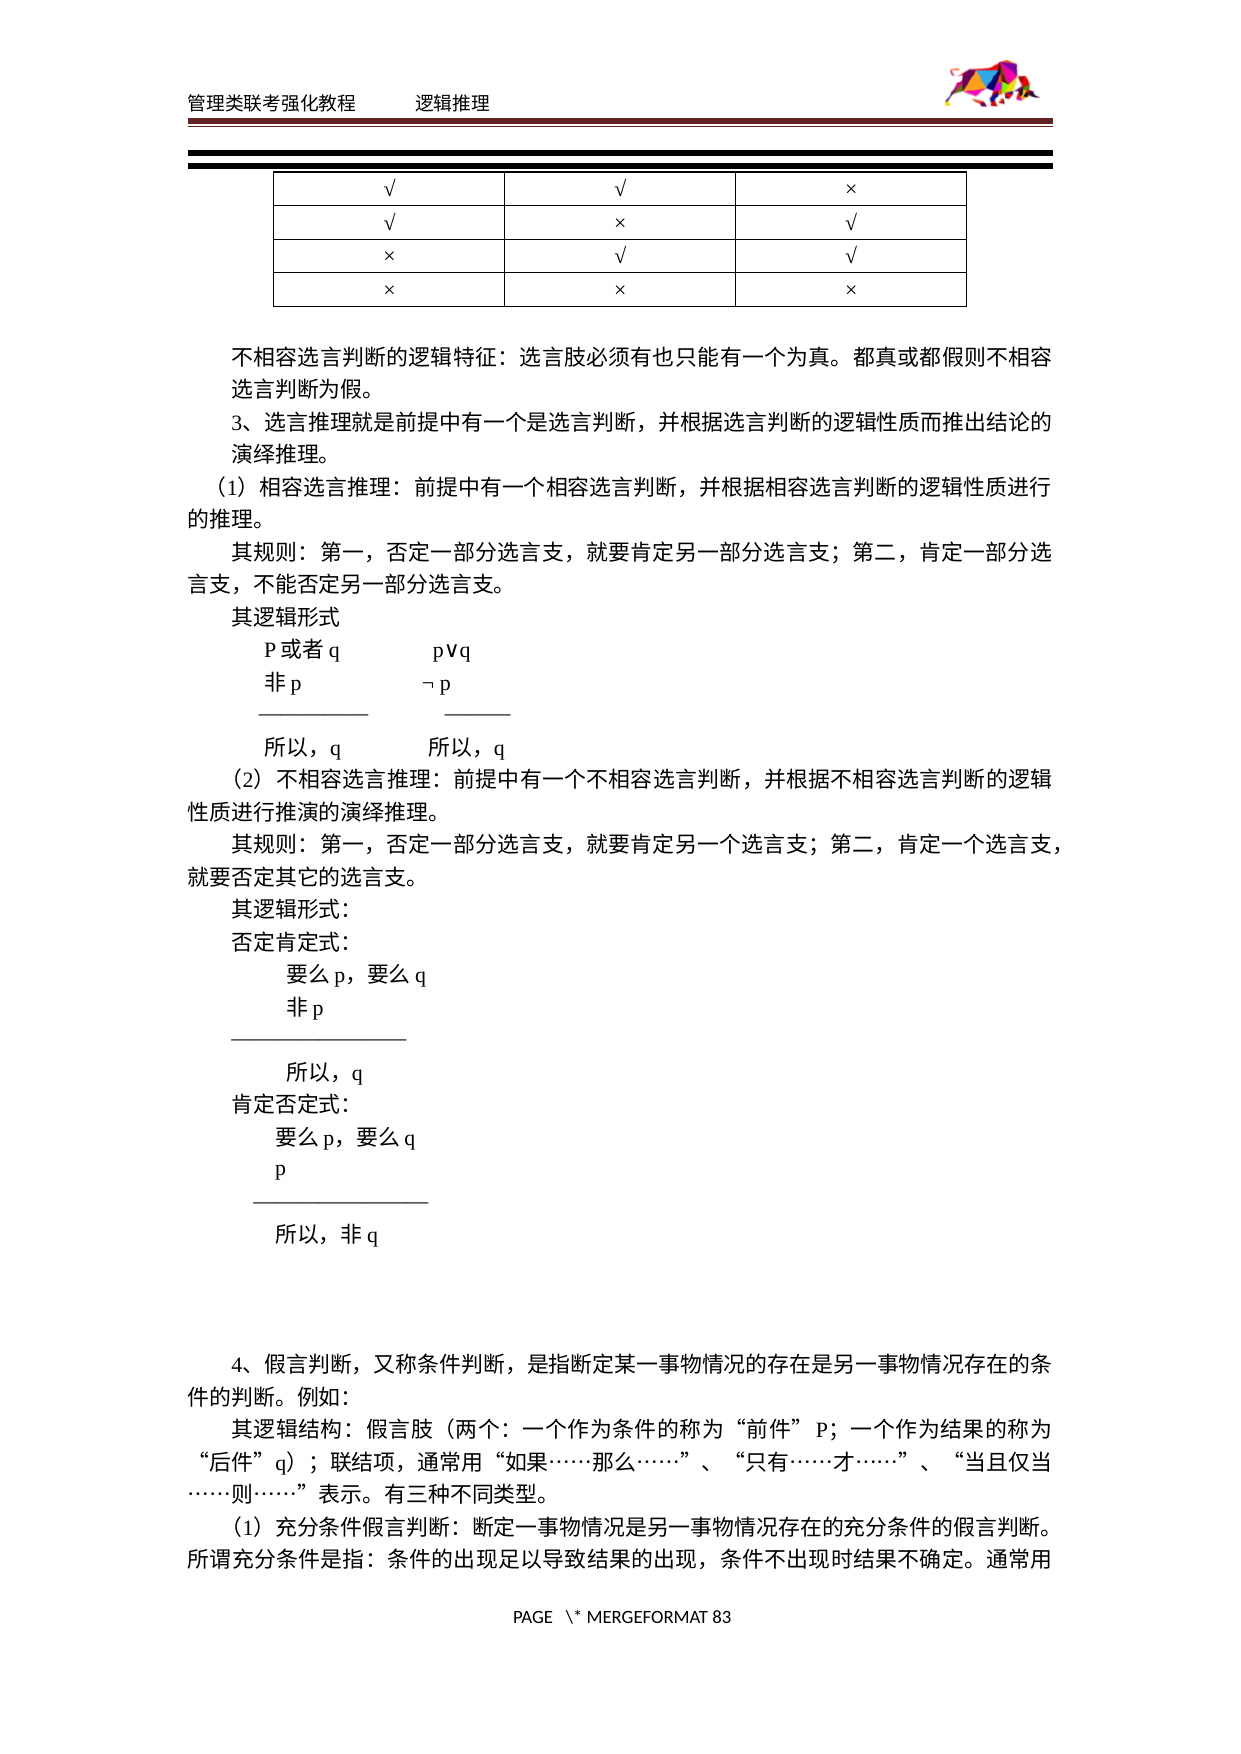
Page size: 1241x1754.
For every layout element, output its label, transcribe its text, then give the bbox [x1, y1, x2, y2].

text ———————— [187, 1022, 1053, 1054]
table_cell × [505, 206, 735, 238]
text （1）充分条件假言判断：断定一事物情况是另一事物情况存在的充分条件的假言判断。 [187, 1509, 1053, 1542]
text 非p ¬ p [187, 664, 1053, 697]
text 要么p，要么q [187, 957, 1053, 989]
picture [945, 60, 1047, 111]
text 否定肯定式： [187, 924, 1053, 957]
text 3、选言推理就是前提中有一个是选言判断，并根据选言判断的逻辑性质而推出结论的演绎推理。 [231, 404, 1053, 469]
table_cell × [274, 273, 504, 306]
text 所以，q [187, 1054, 1053, 1087]
table_cell × [274, 240, 504, 272]
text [187, 1542, 1053, 1574]
text 所以，q 所以，q [187, 729, 1053, 762]
text 要么p，要么q [187, 1119, 1053, 1152]
table_cell × [736, 173, 966, 205]
text （2）不相容选言推理：前提中有一个不相容选言判断，并根据不相容选言判断的逻辑性质进行推演的演绎推理。 [187, 762, 1053, 827]
text 4、假言判断，又称条件判断，是指断定某一事物情况的存在是另一事物情况存在的条件的判断。例如： [187, 1347, 1053, 1412]
text ————— ——— [187, 697, 1053, 729]
table_cell √ [274, 173, 504, 205]
table_cell √ [274, 206, 504, 238]
text P或者q p∨q [187, 632, 1053, 664]
table_cell √ [736, 206, 966, 238]
table_cell × [505, 273, 735, 306]
text 其规则：第一，否定一部分选言支，就要肯定另一部分选言支；第二，肯定一部分选言支，不能否定另一部分选言支。 [187, 534, 1053, 599]
text 其逻辑结构：假言肢（两个：一个作为条件的称为“前件”P；一个作为结果的称为“后件”q）；联结项，通常用“如果……那么……”、“只有……才……”、“当且仅当……则……”表示。有三种不同类型。 [187, 1412, 1053, 1509]
text 其逻辑形式： [187, 892, 1053, 924]
text 肯定否定式： [187, 1087, 1053, 1119]
text （1）相容选言推理：前提中有一个相容选言判断，并根据相容选言判断的逻辑性质进行的推理。 [187, 469, 1053, 534]
text 非p [187, 989, 1053, 1022]
text p [187, 1152, 1053, 1184]
table_cell √ [505, 173, 735, 205]
table_cell × [736, 273, 966, 306]
text 其逻辑形式 [187, 599, 1053, 632]
text 其规则：第一，否定一部分选言支，就要肯定另一个选言支；第二，肯定一个选言支，就要否定其它的选言支。 [187, 827, 1053, 892]
table_cell √ [736, 240, 966, 272]
table_cell √ [505, 240, 735, 272]
text ———————— [187, 1184, 1053, 1217]
text 所以，非q [187, 1217, 1053, 1249]
text 不相容选言判断的逻辑特征：选言肢必须有也只能有一个为真。都真或都假则不相容选言判断为假。 [231, 339, 1053, 404]
